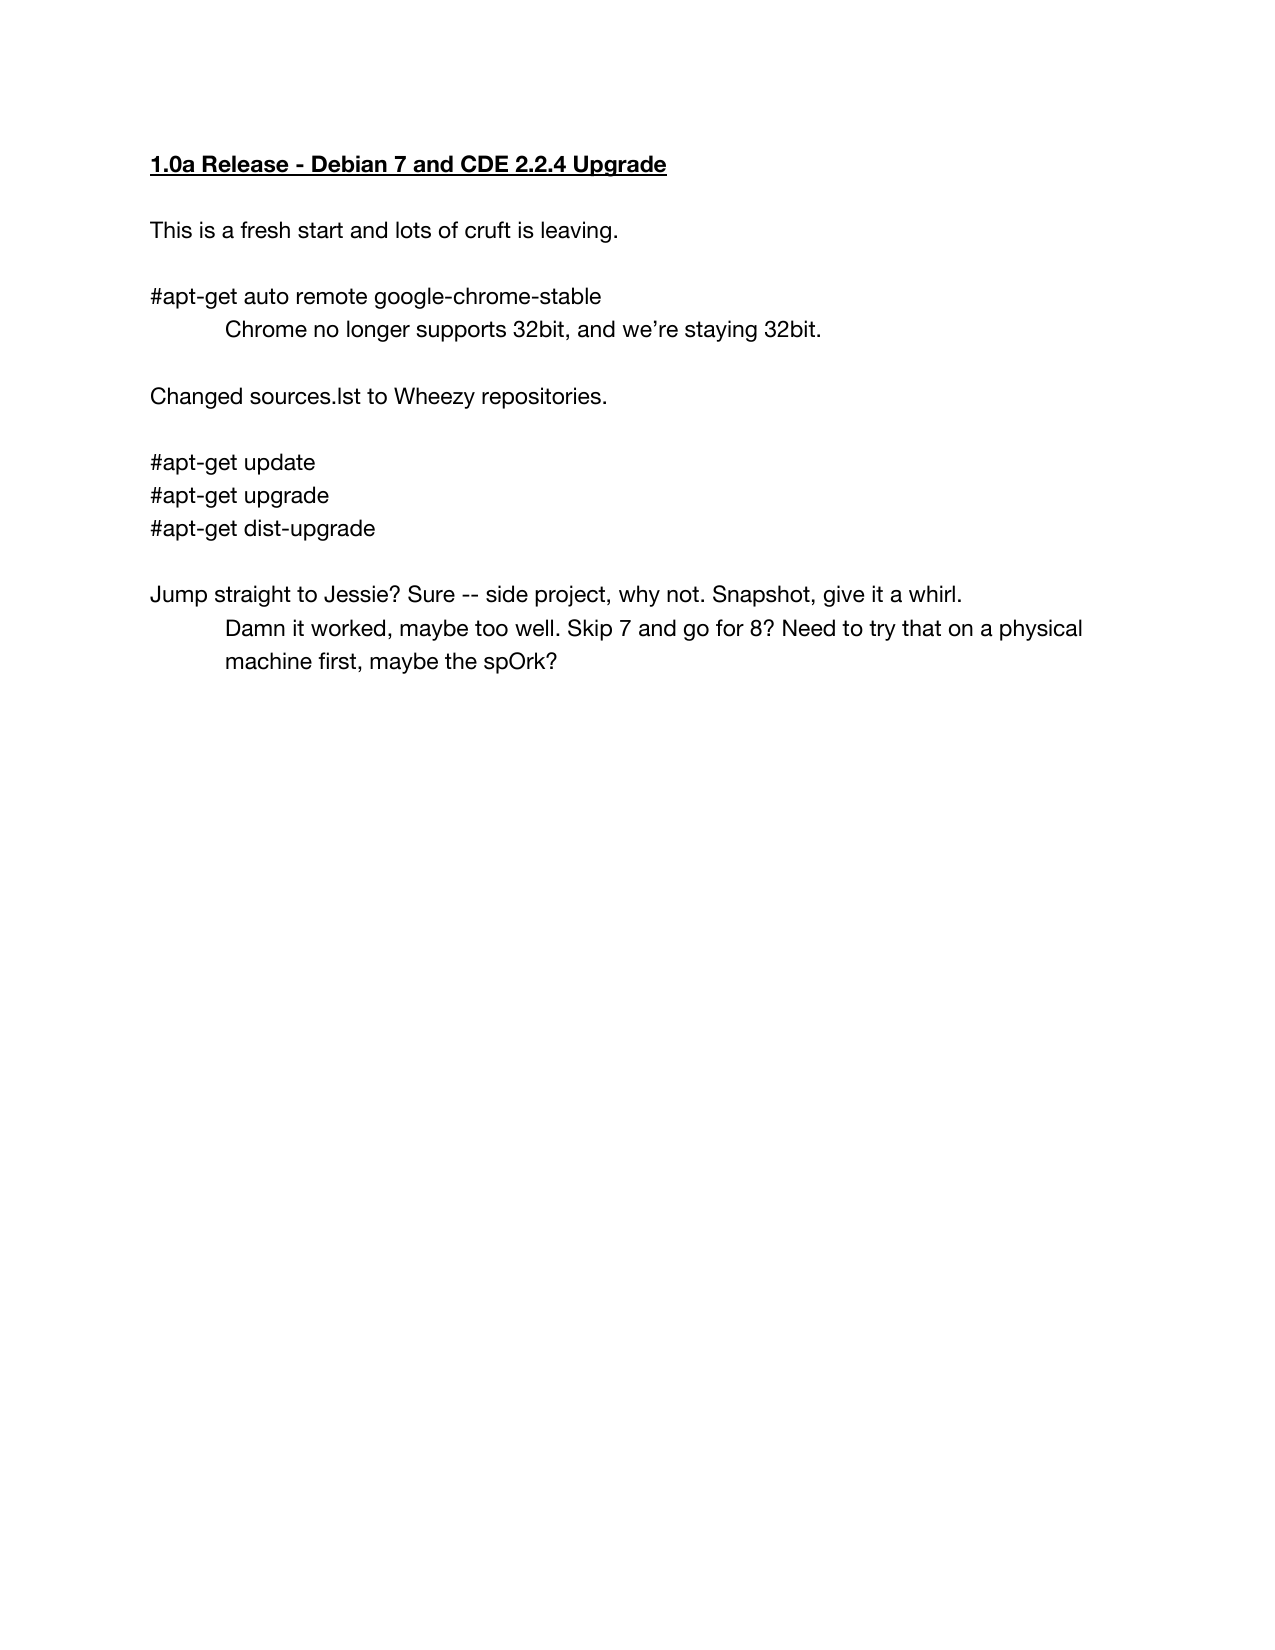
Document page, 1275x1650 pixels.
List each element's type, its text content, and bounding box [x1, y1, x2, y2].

text Jump straight to Jessie? Sure -- side project, why not. Snapshot, give it a whirl. [150, 581, 1125, 609]
text Chrome no longer supports 32bit, and we’re staying 32bit. [150, 316, 1125, 344]
text Changed sources.lst to Wheezy repositories. [150, 382, 1125, 411]
text #apt-get upgrade [150, 481, 1125, 510]
text 1.0a Release - Debian 7 and CDE 2.2.4 Upgrade [150, 150, 1125, 179]
text #apt-get dist-upgrade [150, 514, 1125, 543]
text machine first, maybe the spOrk? [150, 647, 1125, 676]
text #apt-get update [150, 448, 1125, 477]
text This is a fresh start and lots of cruft is leaving. [150, 216, 1125, 245]
text Damn it worked, maybe too well. Skip 7 and go for 8? Need to try that on a physical [150, 614, 1125, 643]
text #apt-get auto remote google-chrome-stable [150, 282, 1125, 311]
